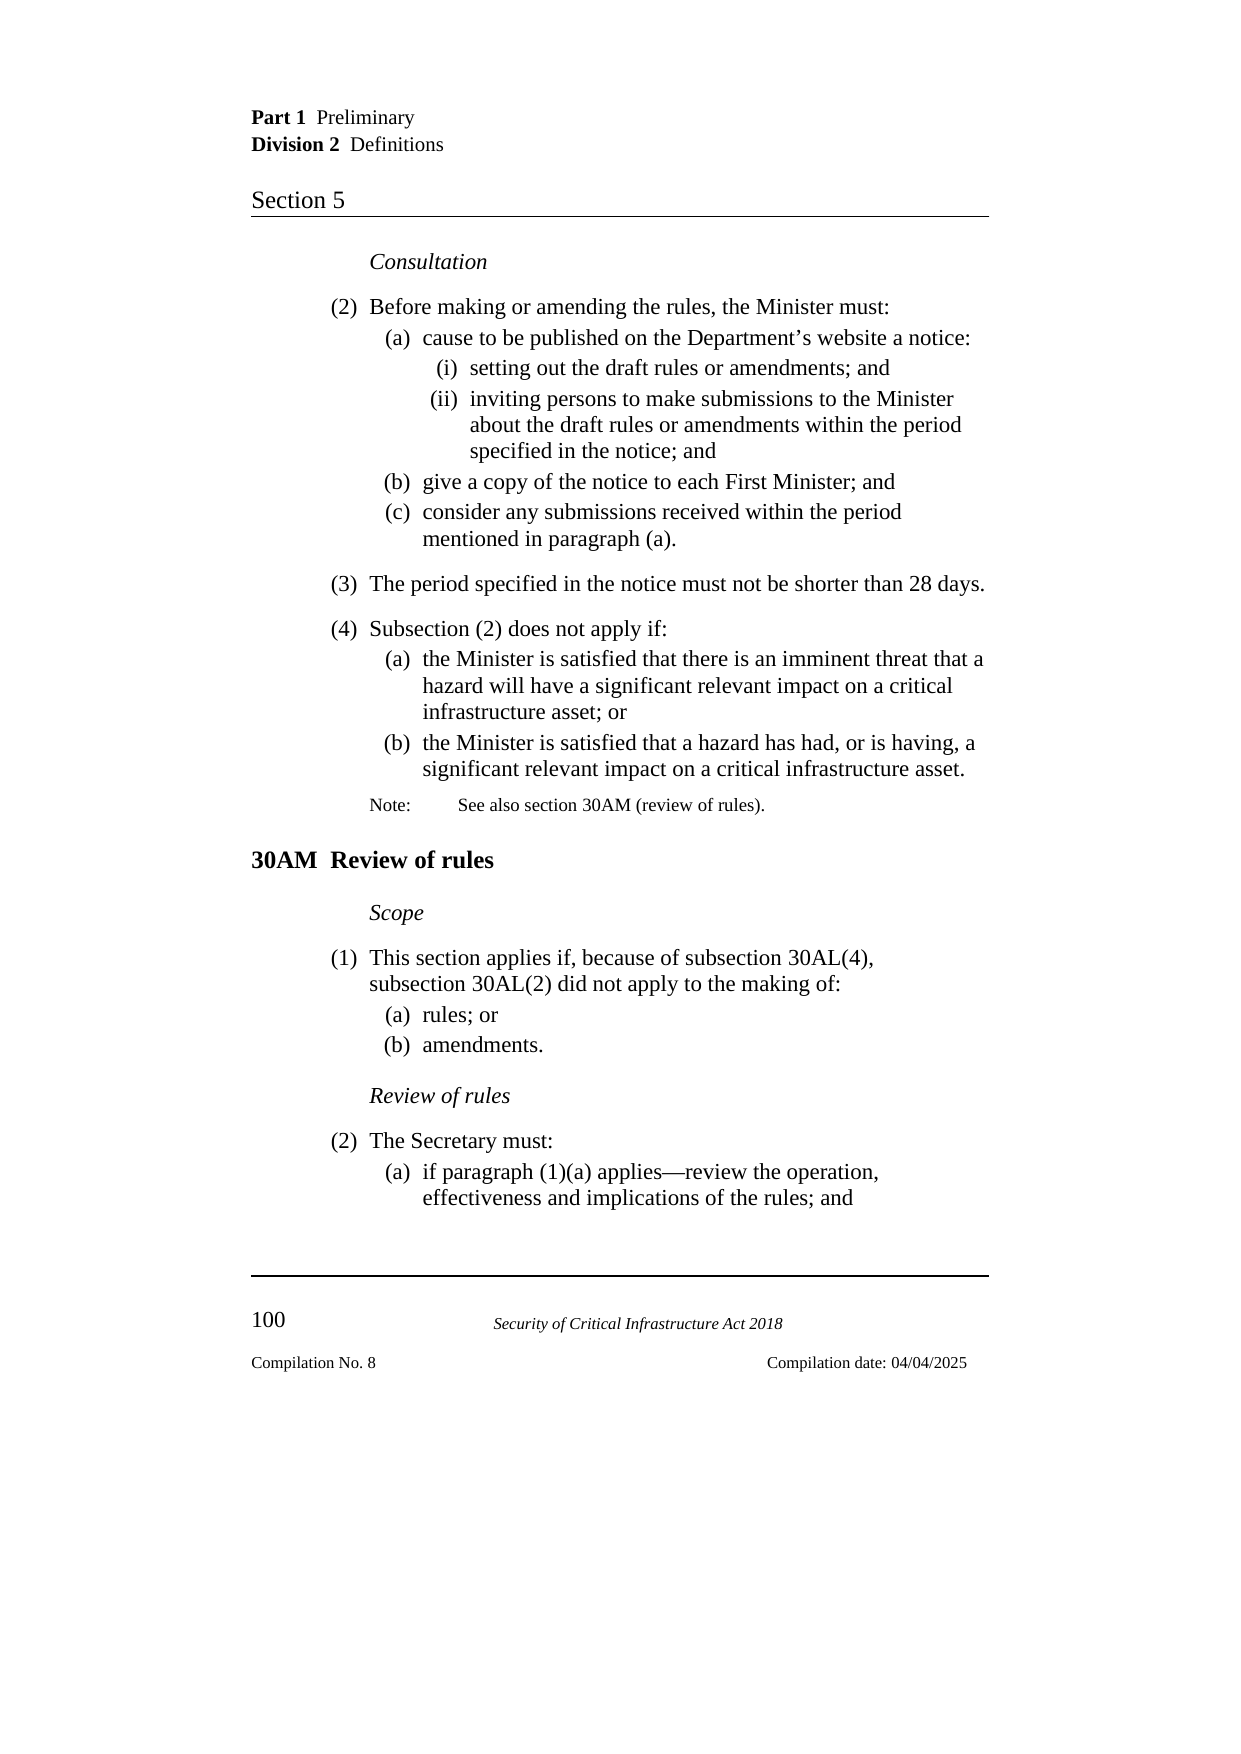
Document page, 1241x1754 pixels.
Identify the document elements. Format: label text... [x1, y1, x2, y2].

text (1) This section applies if, because of subsection 30AL(4), subsection 30AL(2) did not apply to the making of: [251, 944, 989, 996]
text (a) rules; or [251, 1001, 989, 1027]
text (c) consider any submissions received within the period mentioned in paragraph (a). [251, 498, 989, 551]
text (i) setting out the draft rules or amendments; and [251, 354, 989, 381]
text Note: See also section 30AM (review of rules). [369, 794, 989, 816]
text (4) Subsection (2) does not apply if: [251, 615, 989, 641]
text (2) The Secretary must: [251, 1128, 989, 1154]
text (a) the Minister is satisfied that there is an imminent threat that a hazard will have a significant relevant impact on a critical infrastructure asset; or [251, 646, 989, 724]
text Consultation [369, 248, 989, 274]
text (3) The period specified in the notice must not be shorter than 28 days. [251, 570, 989, 596]
text (2) Before making or amending the rules, the Minister must: [251, 293, 989, 319]
text (b) the Minister is satisfied that a hazard has had, or is having, a significant relevant impact on a critical infrastructure asset. [251, 729, 989, 781]
text (a) if paragraph (1)(a) applies—review the operation, effectiveness and implications of the rules; and [251, 1158, 989, 1211]
text 30AM Review of rules [251, 845, 989, 874]
text (a) cause to be published on the Department’s website a notice: [251, 324, 989, 350]
text Scope [369, 899, 989, 925]
text (b) amendments. [251, 1031, 989, 1057]
text Review of rules [369, 1082, 989, 1109]
text (ii) inviting persons to make submissions to the Minister about the draft rules or amendments within the period specified in the notice; and [251, 385, 989, 464]
text (b) give a copy of the notice to each First Minister; and [251, 468, 989, 494]
